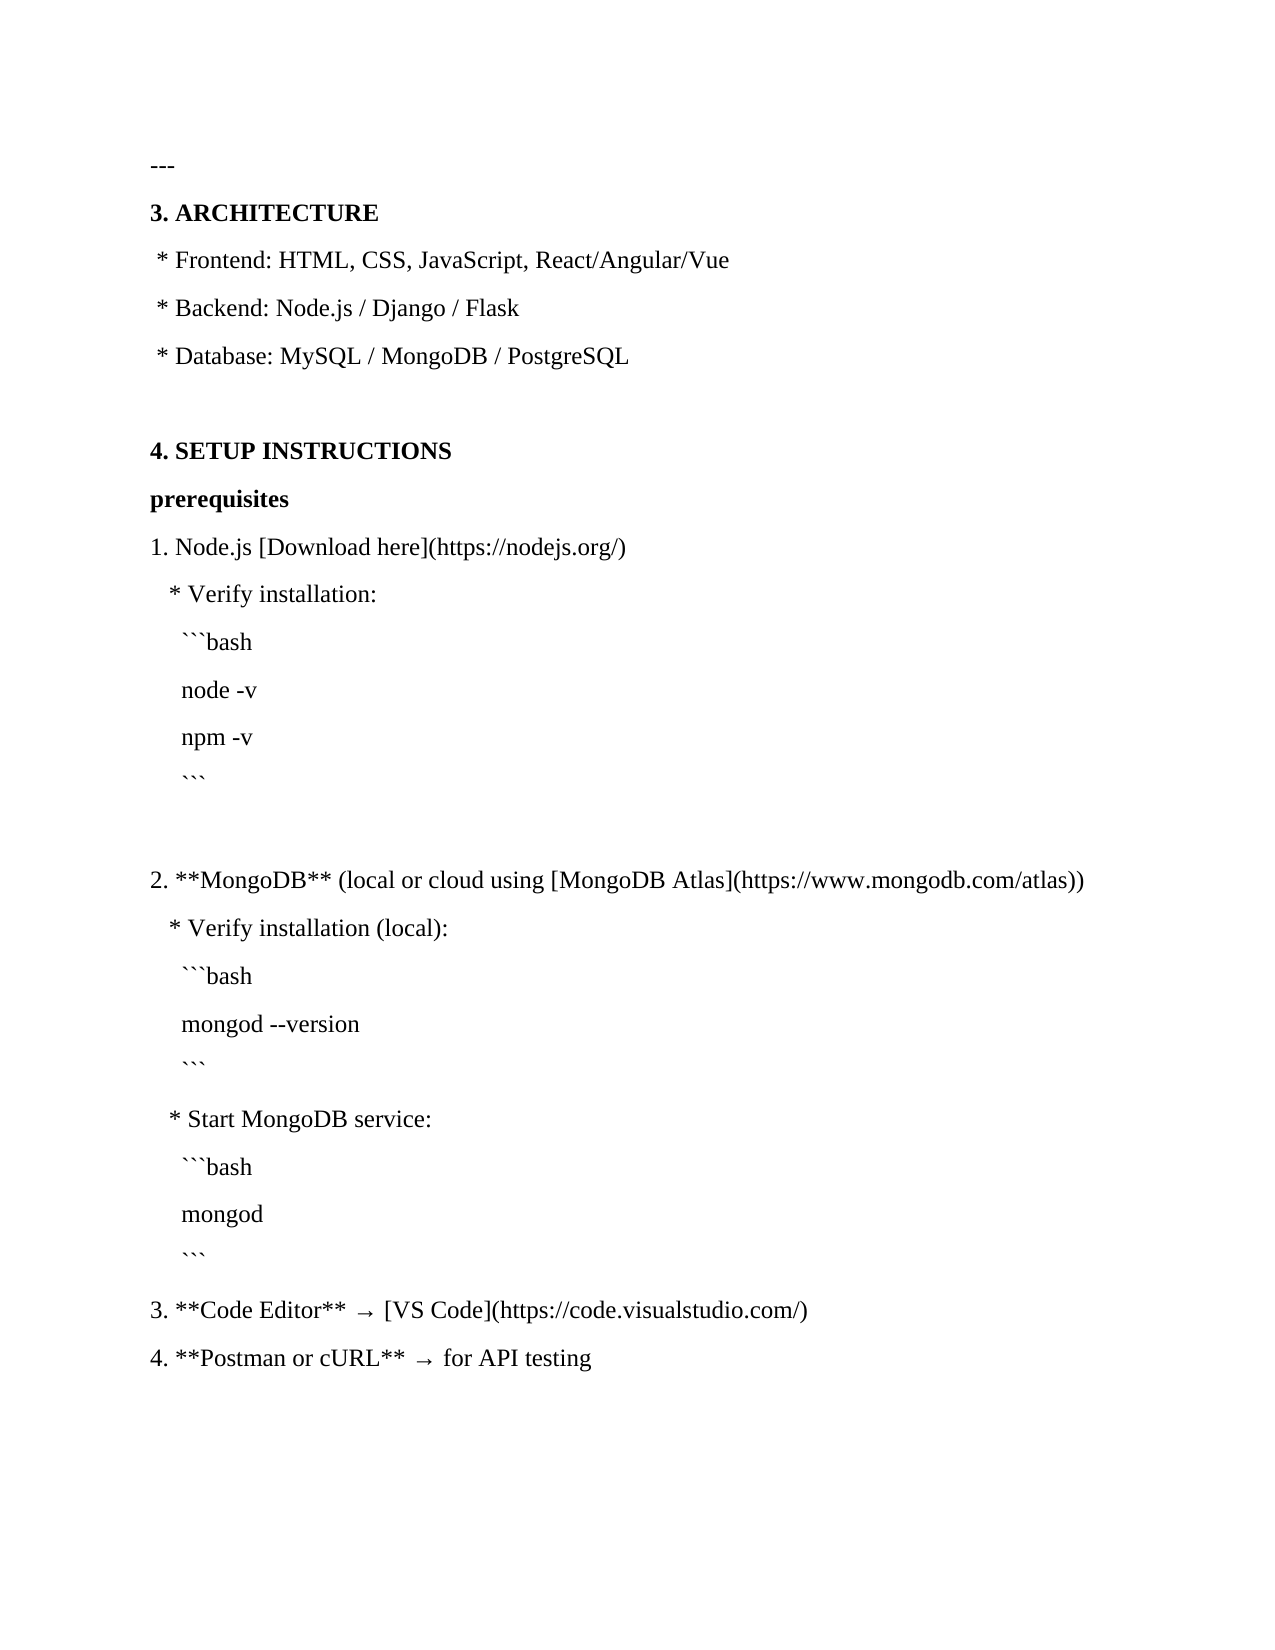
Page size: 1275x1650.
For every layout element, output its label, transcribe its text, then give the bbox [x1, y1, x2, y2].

text 3. ARCHITECTURE [150, 198, 1125, 226]
text --- [150, 150, 1125, 179]
text 4. **Postman or cURL** → for API testing [150, 1343, 1125, 1371]
text ```bash [150, 1152, 1125, 1181]
text * Database: MySQL / MongoDB / PostgreSQL [150, 341, 1125, 369]
text mongod [150, 1199, 1125, 1228]
text ```bash [150, 961, 1125, 990]
text mongod --version [150, 1009, 1125, 1037]
text 3. **Code Editor** → [VS Code](https://code.visualstudio.com/) [150, 1295, 1125, 1324]
text 1. Node.js [Download here](https://nodejs.org/) [150, 532, 1125, 560]
text npm -v [150, 722, 1125, 751]
text * Verify installation: [150, 579, 1125, 608]
text 4. SETUP INSTRUCTIONS [150, 436, 1125, 465]
text * Backend: Node.js / Django / Flask [150, 293, 1125, 322]
text ``` [150, 770, 1125, 799]
text * Start MongoDB service: [150, 1104, 1125, 1133]
text * Frontend: HTML, CSS, JavaScript, React/Angular/Vue [150, 245, 1125, 274]
text ```bash [150, 627, 1125, 656]
text prerequisites [150, 484, 1125, 513]
text node -v [150, 675, 1125, 703]
text 2. **MongoDB** (local or cloud using [MongoDB Atlas](https://www.mongodb.com/atlas)) [150, 866, 1125, 894]
text * Verify installation (local): [150, 913, 1125, 942]
text ``` [150, 1056, 1125, 1085]
text ``` [150, 1247, 1125, 1276]
